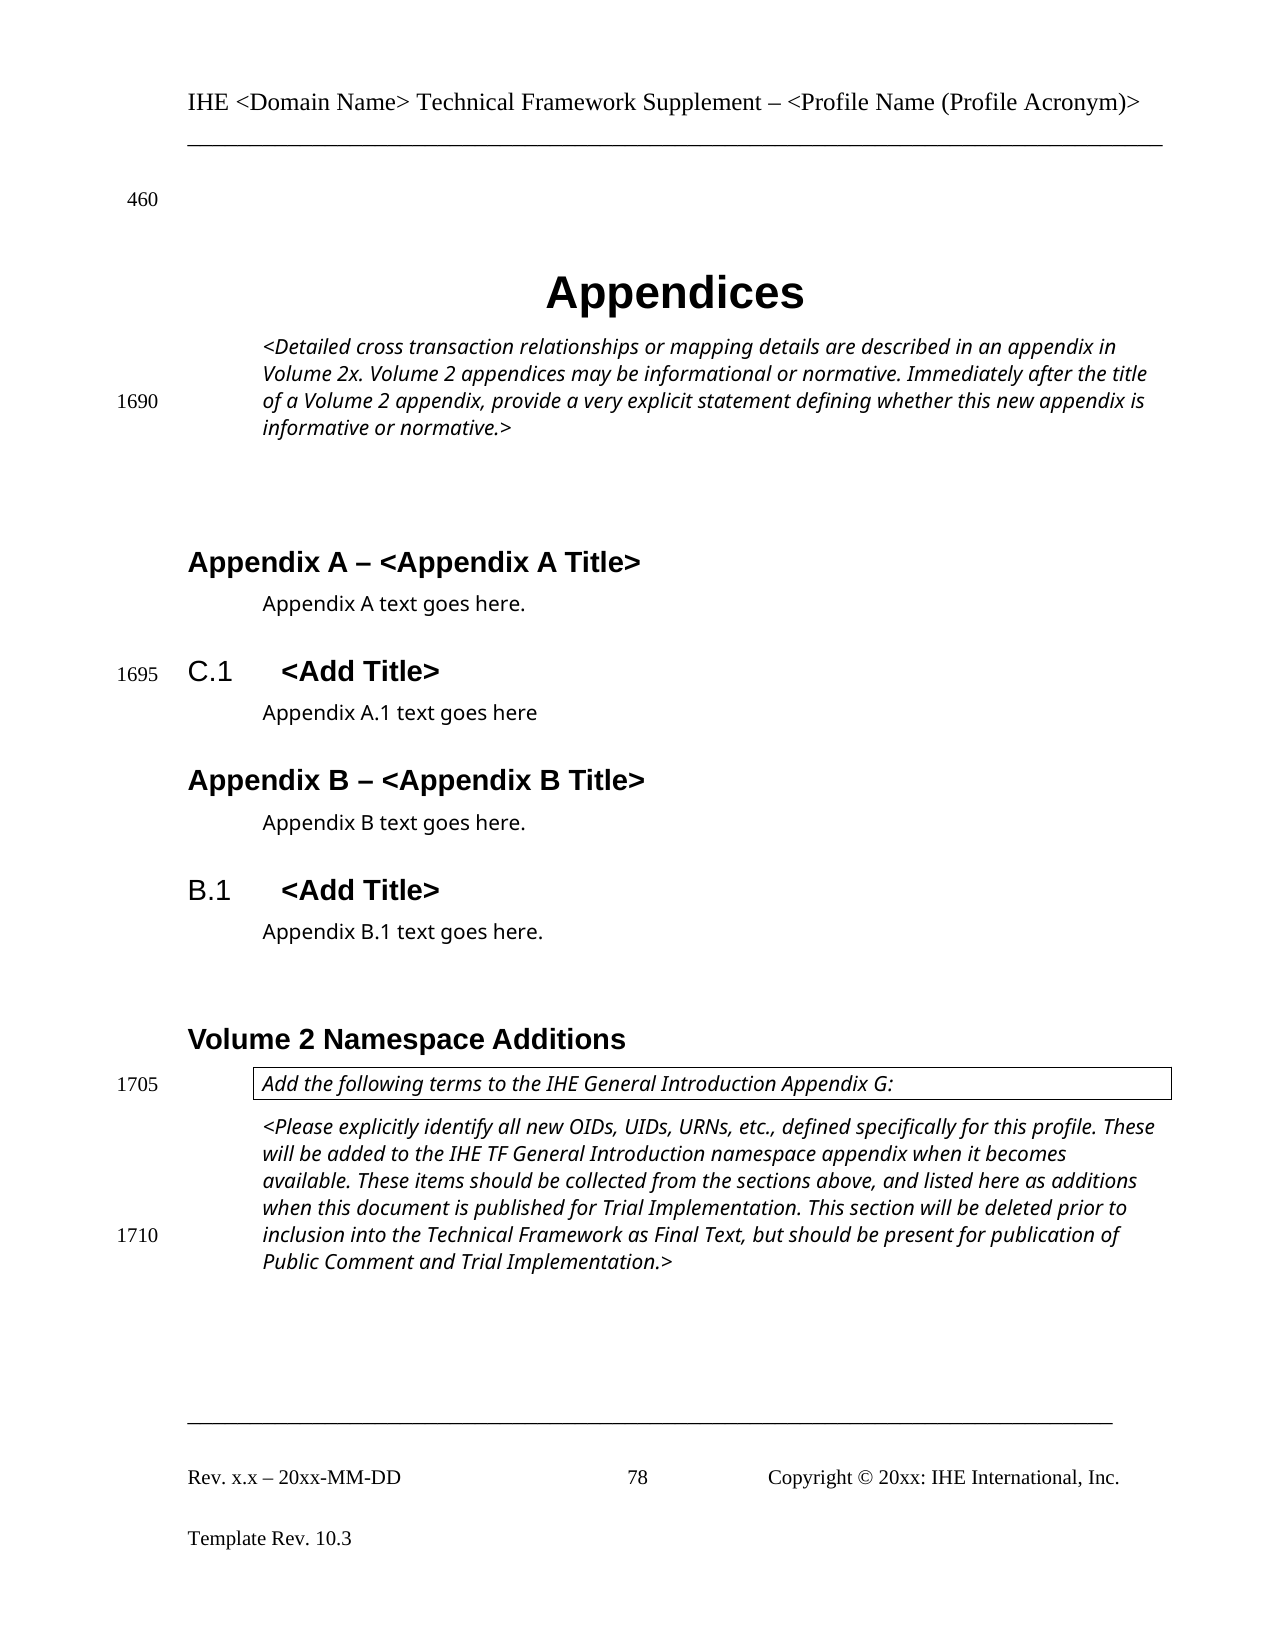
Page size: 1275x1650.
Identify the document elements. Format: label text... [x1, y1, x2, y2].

text Add the following terms to the IHE General Introduction Appendix G: [254, 1068, 1171, 1099]
text <Detailed cross transaction relationships or mapping details are described in an appendix in Volume 2x. Volume 2 appendices may be informational or normative. Immediately after the title of a Volume 2 appendix, provide a very explicit statement defining whether this new appendix is informative or normative.> [262, 332, 1162, 441]
subtitle Appendix B – <Appendix B Title> [187, 763, 1162, 797]
text Appendix B text goes here. [262, 808, 1162, 835]
text Appendix B.1 text goes here. [262, 918, 1162, 945]
title Appendices [187, 266, 1162, 318]
subtitle <Add Title> [187, 654, 1162, 688]
text <Please explicitly identify all new OIDs, UIDs, URNs, etc., defined specifically for this profile. These will be added to the IHE TF General Introduction namespace appendix when it becomes available. These items should be collected from the sections above, and listed here as additions when this document is published for Trial Implementation. This section will be deleted prior to inclusion into the Technical Framework as Final Text, but should be present for publication of Public Comment and Trial Implementation.> [262, 1112, 1162, 1275]
subtitle Appendix A – <Appendix A Title> [187, 545, 1162, 578]
subtitle Volume 2 Namespace Additions [187, 1022, 1162, 1055]
text Appendix A text goes here. [262, 589, 1162, 617]
text Appendix A.1 text goes here [262, 699, 1162, 726]
subtitle <Add Title> [187, 873, 1162, 906]
